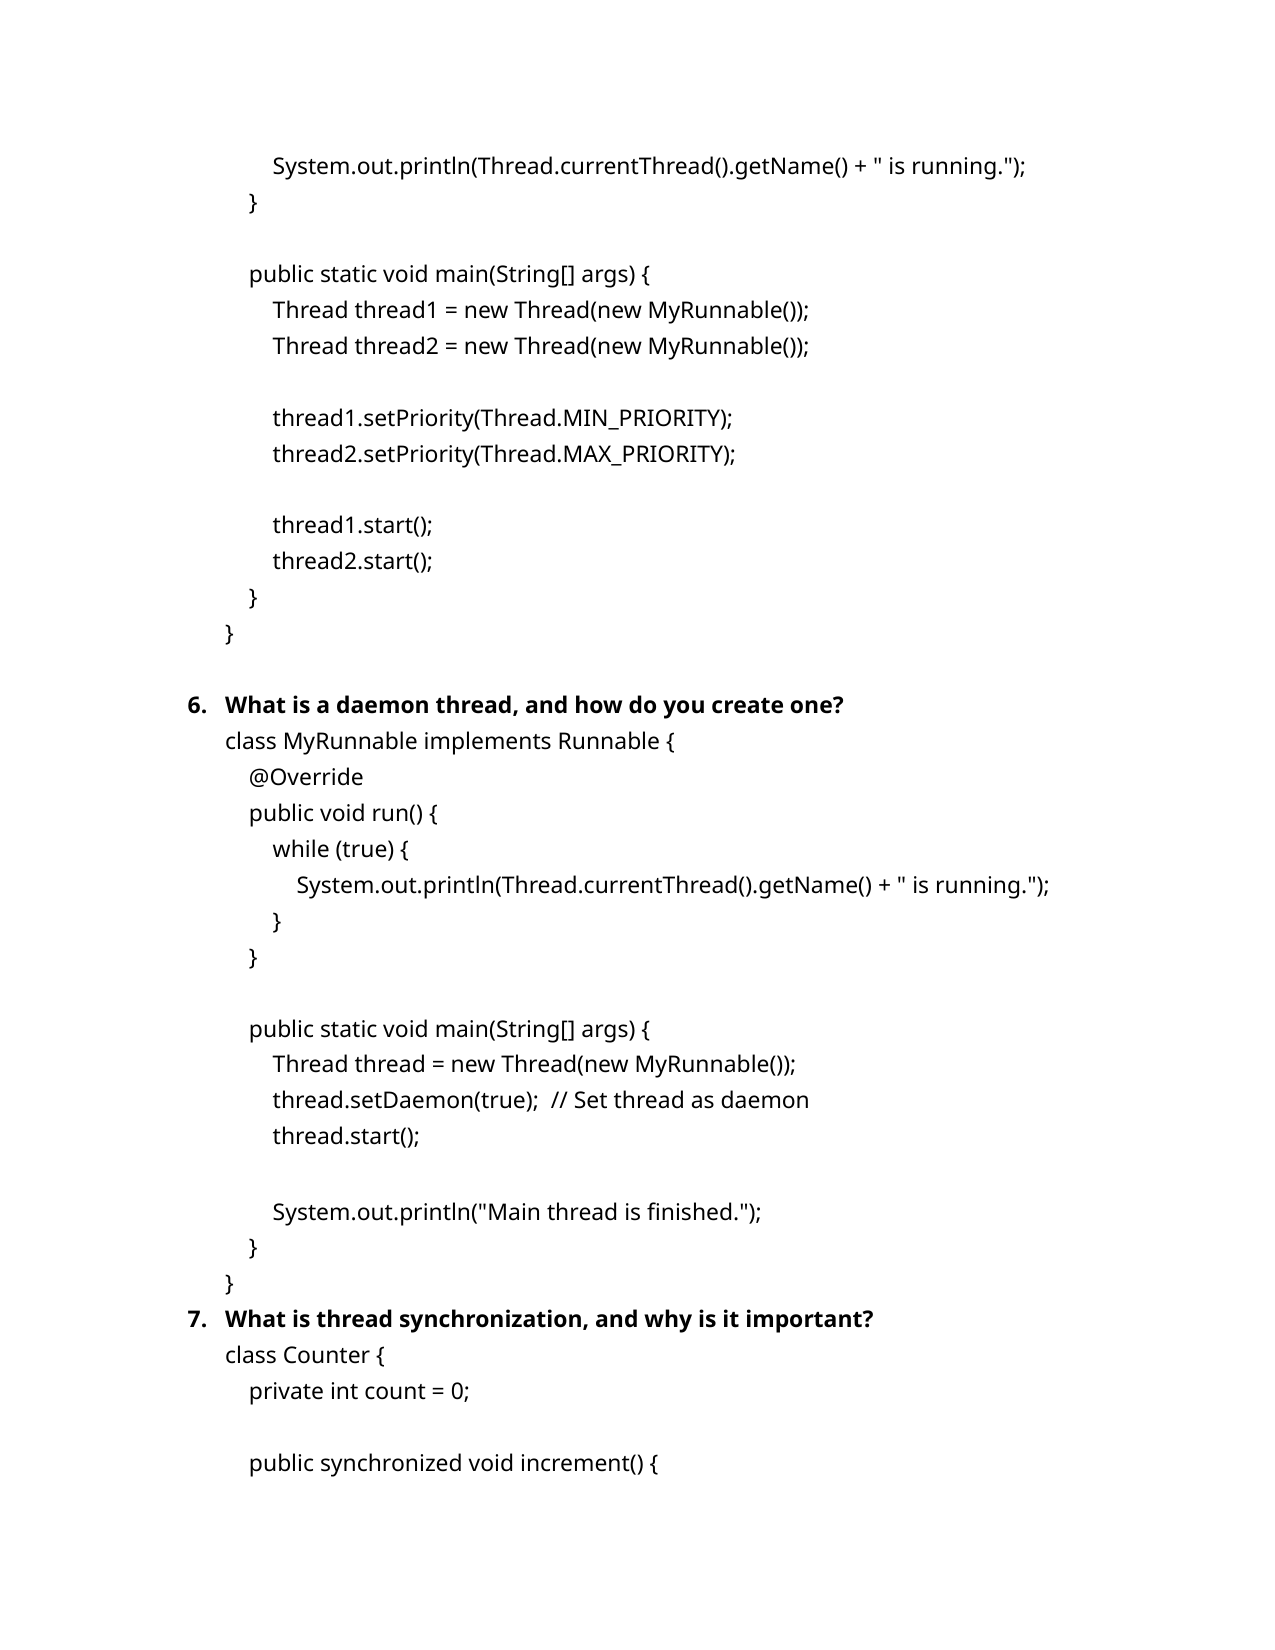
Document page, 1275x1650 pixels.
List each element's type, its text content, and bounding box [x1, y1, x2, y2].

list } [225, 1267, 1125, 1298]
list thread2.setPriority(Thread.MAX_PRIORITY); [225, 437, 1125, 469]
list System.out.println(Thread.currentThread().getName() + " is running."); [225, 869, 1125, 900]
list } [225, 617, 1125, 648]
list Thread thread2 = new Thread(new MyRunnable()); [225, 330, 1125, 361]
list class MyRunnable implements Runnable { [225, 725, 1125, 756]
list public static void main(String[] args) { [225, 258, 1125, 289]
list private int count = 0; [225, 1375, 1125, 1406]
list What is thread synchronization, and why is it important? [187, 1303, 1125, 1334]
list Thread thread1 = new Thread(new MyRunnable()); [225, 294, 1125, 325]
list thread1.setPriority(Thread.MIN_PRIORITY); [225, 402, 1125, 433]
list } [225, 1231, 1125, 1263]
list } [225, 905, 1125, 936]
list What is a daemon thread, and how do you create one? [187, 689, 1125, 720]
list @Override [225, 761, 1125, 792]
list System.out.println(Thread.currentThread().getName() + " is running."); [225, 150, 1125, 181]
list thread1.start(); [225, 509, 1125, 541]
list thread2.start(); [225, 545, 1125, 577]
list thread.setDaemon(true); // Set thread as daemon [225, 1084, 1125, 1116]
list Thread thread = new Thread(new MyRunnable()); [225, 1048, 1125, 1080]
list while (true) { [225, 833, 1125, 864]
list public static void main(String[] args) { [225, 1012, 1125, 1044]
list } [225, 941, 1125, 972]
list } [225, 186, 1125, 217]
list thread.start(); [225, 1120, 1125, 1152]
list System.out.println("Main thread is finished."); [225, 1195, 1125, 1227]
list class Counter { [225, 1339, 1125, 1370]
list } [225, 581, 1125, 612]
list public synchronized void increment() { [225, 1447, 1125, 1478]
list public void run() { [225, 797, 1125, 828]
